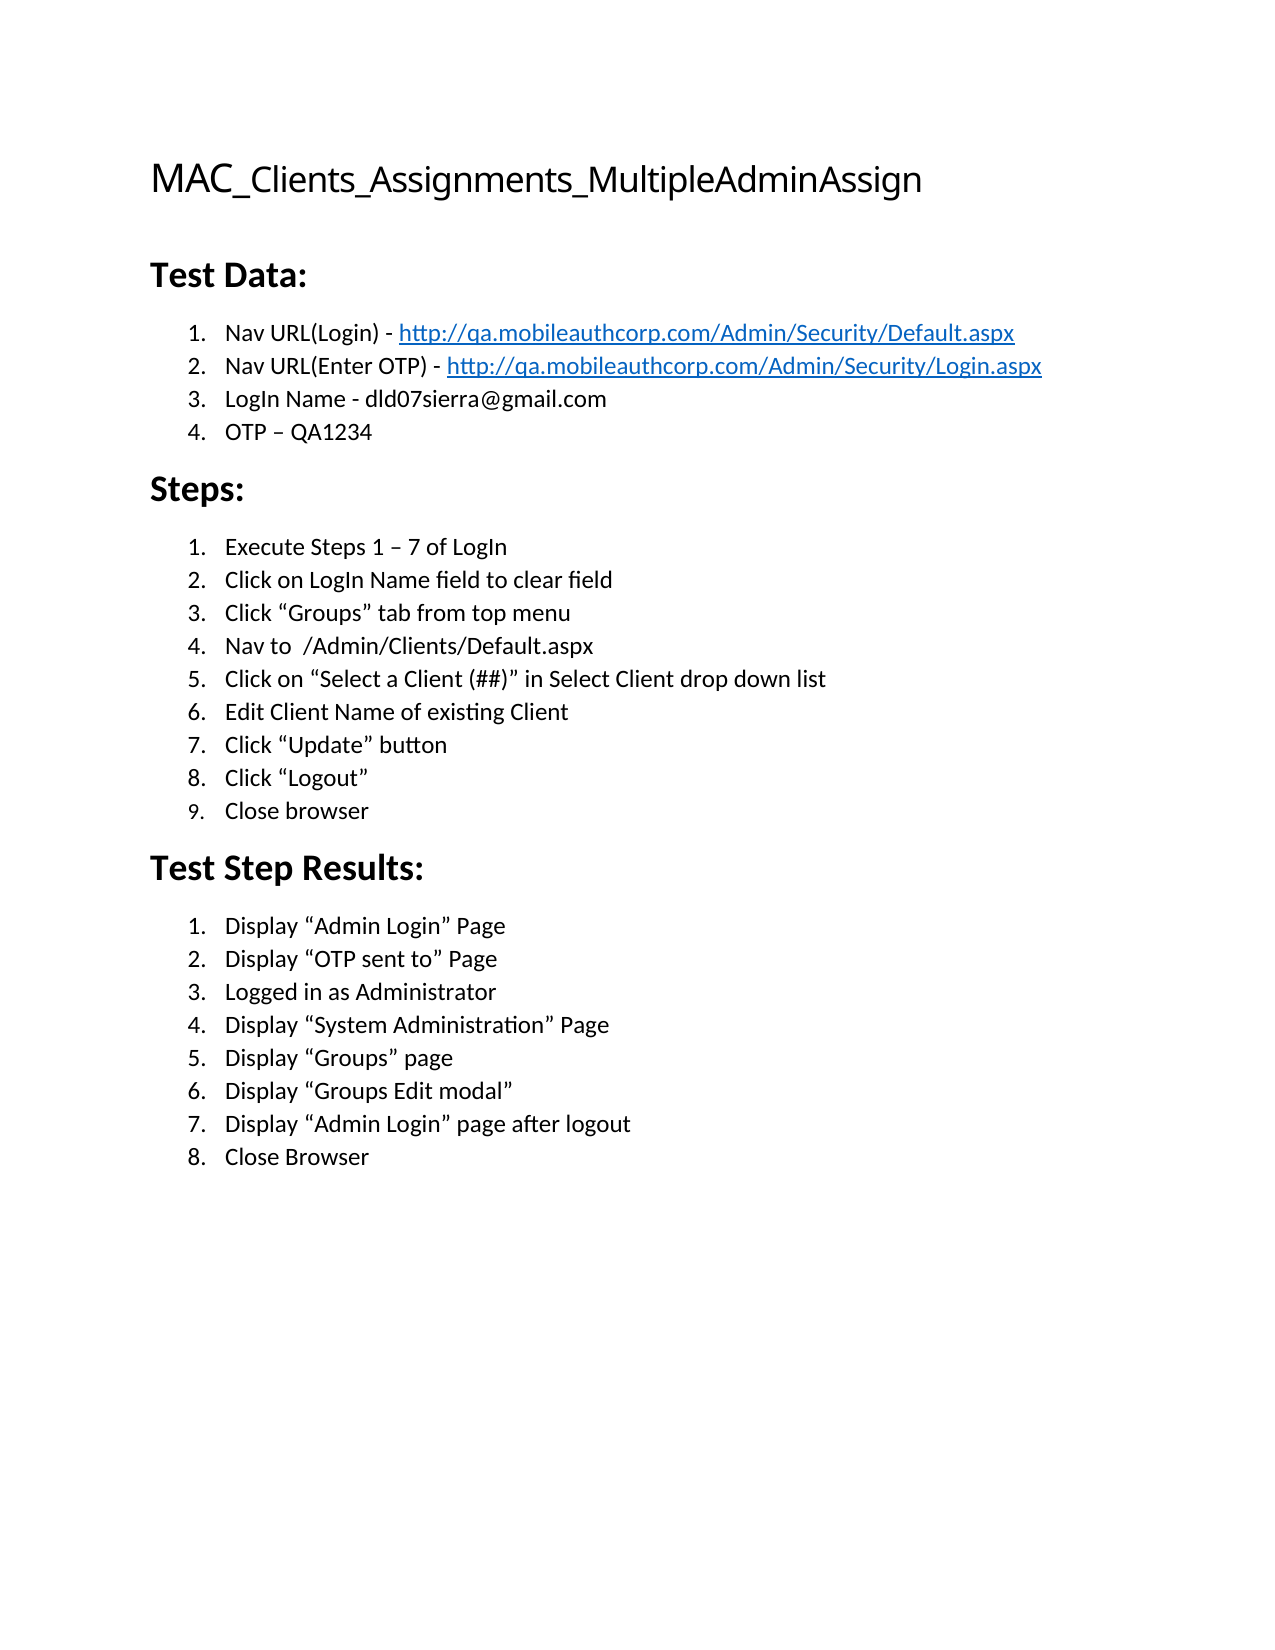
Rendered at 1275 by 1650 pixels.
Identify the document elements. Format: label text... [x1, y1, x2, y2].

list Click on “Select a Client (##)” in Select Client drop down list [187, 663, 1125, 694]
list Click “Update” button [187, 729, 1125, 759]
list Nav to /Admin/Clients/Default.aspx [187, 630, 1125, 661]
list Display “Groups” page [187, 1042, 1125, 1073]
list Close browser [187, 795, 1125, 825]
list Display “System Administration” Page [187, 1009, 1125, 1040]
list Click “Logout” [187, 762, 1125, 792]
list Display “OTP sent to” Page [187, 943, 1125, 974]
list Display “Groups Edit modal” [187, 1075, 1125, 1106]
list Click on LogIn Name field to clear field [187, 564, 1125, 595]
list Edit Client Name of existing Client [187, 696, 1125, 727]
list Display “Admin Login” Page [187, 911, 1125, 941]
list Nav URL(Enter OTP) - http://qa.mobileauthcorp.com/Admin/Security/Login.aspx [187, 350, 1125, 380]
list LogIn Name - dld07sierra@gmail.com [187, 383, 1125, 413]
list Nav URL(Login) - http://qa.mobileauthcorp.com/Admin/Security/Default.aspx [187, 317, 1125, 347]
list Logged in as Administrator [187, 976, 1125, 1007]
text Steps: [150, 465, 1125, 511]
title MAC_Clients_Assignments_MultipleAdminAssign [150, 150, 1125, 204]
list OTP – QA1234 [187, 416, 1125, 446]
text Test Step Results: [150, 844, 1125, 890]
list Execute Steps 1 – 7 of LogIn [187, 531, 1125, 562]
list Close Browser [187, 1141, 1125, 1171]
list Click “Groups” tab from top menu [187, 597, 1125, 628]
list Display “Admin Login” page after logout [187, 1108, 1125, 1138]
text Test Data: [150, 251, 1125, 297]
